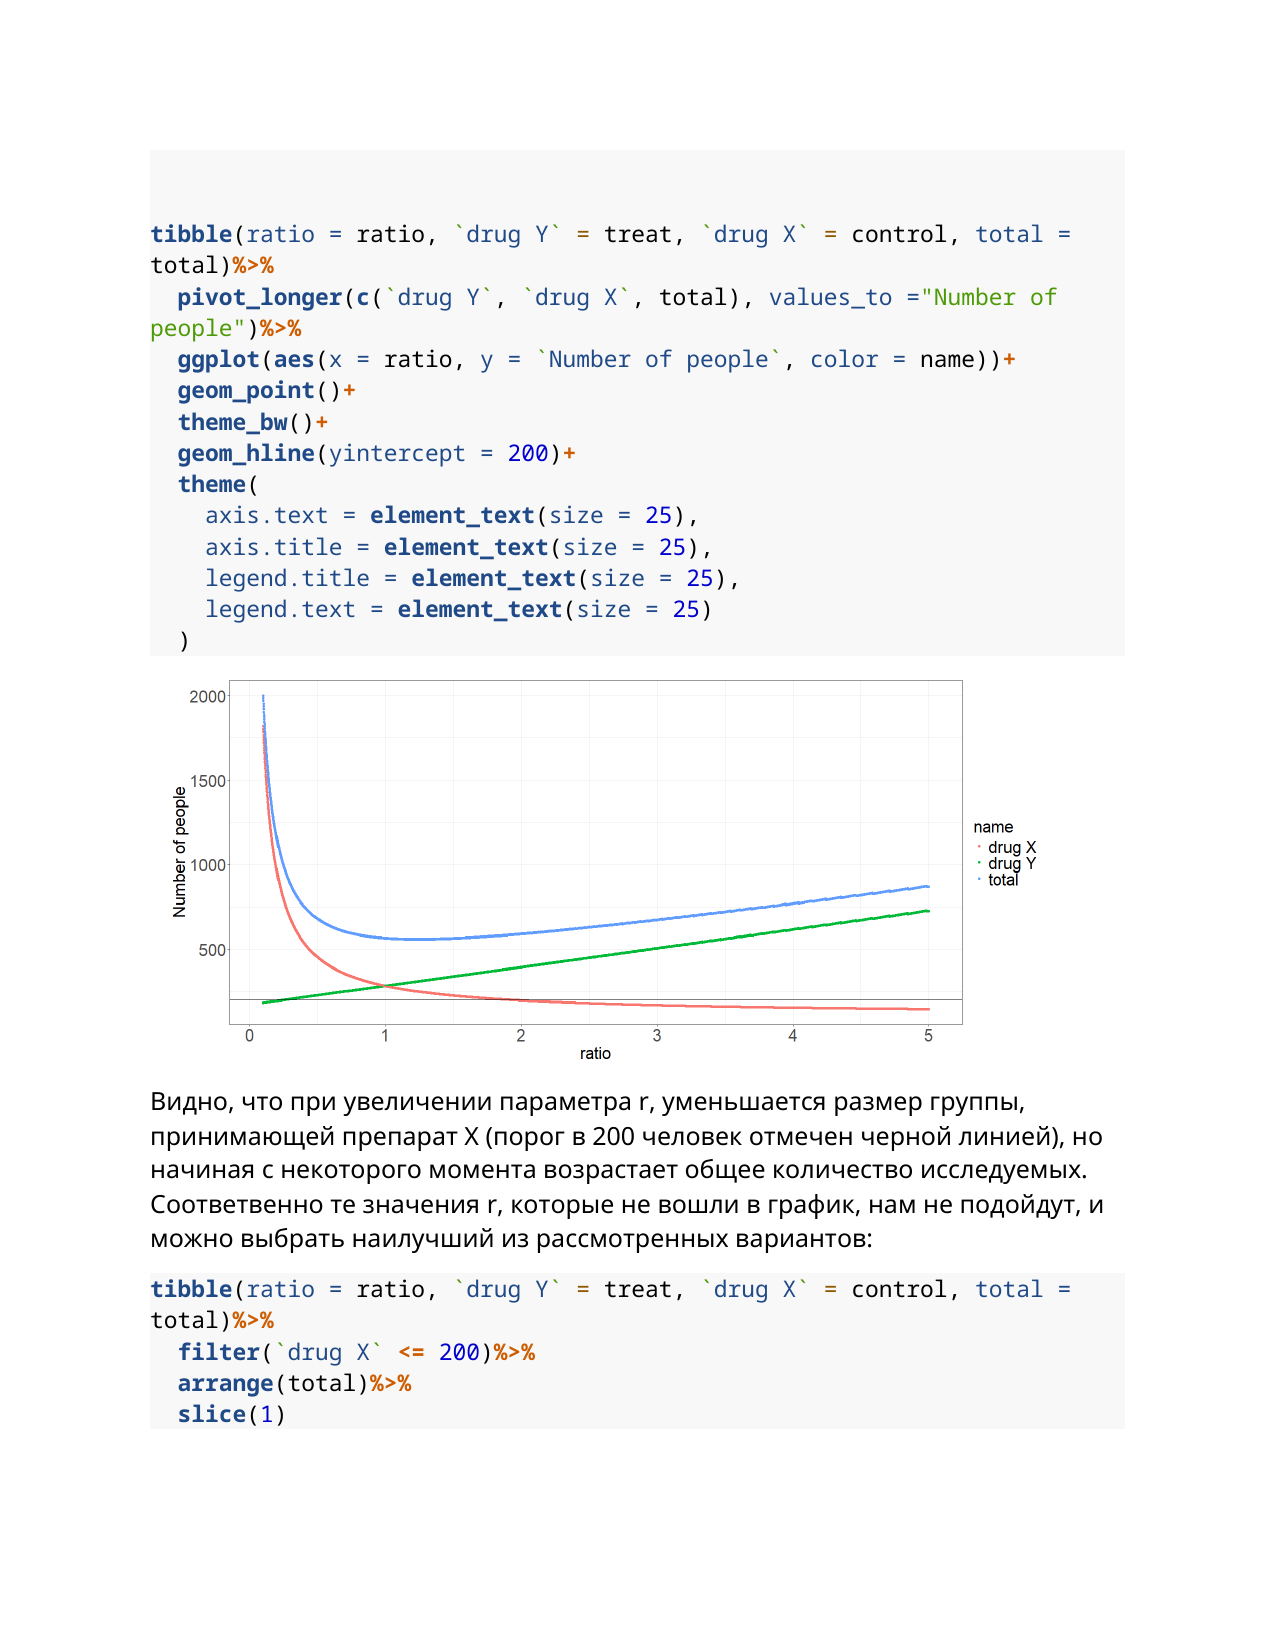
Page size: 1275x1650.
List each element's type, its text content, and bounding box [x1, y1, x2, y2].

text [150, 150, 1125, 656]
text Видно, что при увеличении параметра r, уменьшается размер группы, принимающей препарат Х (порог в 200 человек отмечен черной линией), но начиная с некоторого момента возрастает общее количество исследуемых. Соответвенно те значения r, которые не вошли в график, нам не подойдут, и можно выбрать наилучший из рассмотренных вариантов: [150, 1084, 1125, 1254]
text tibble(ratio = ratio, `drug Y` = treat, `drug X` = control, total = total)%>% filter(`drug X` <= 200)%>% arrange(total)%>% slice(1) [274, 1273, 1125, 1429]
picture [168, 676, 1044, 1066]
